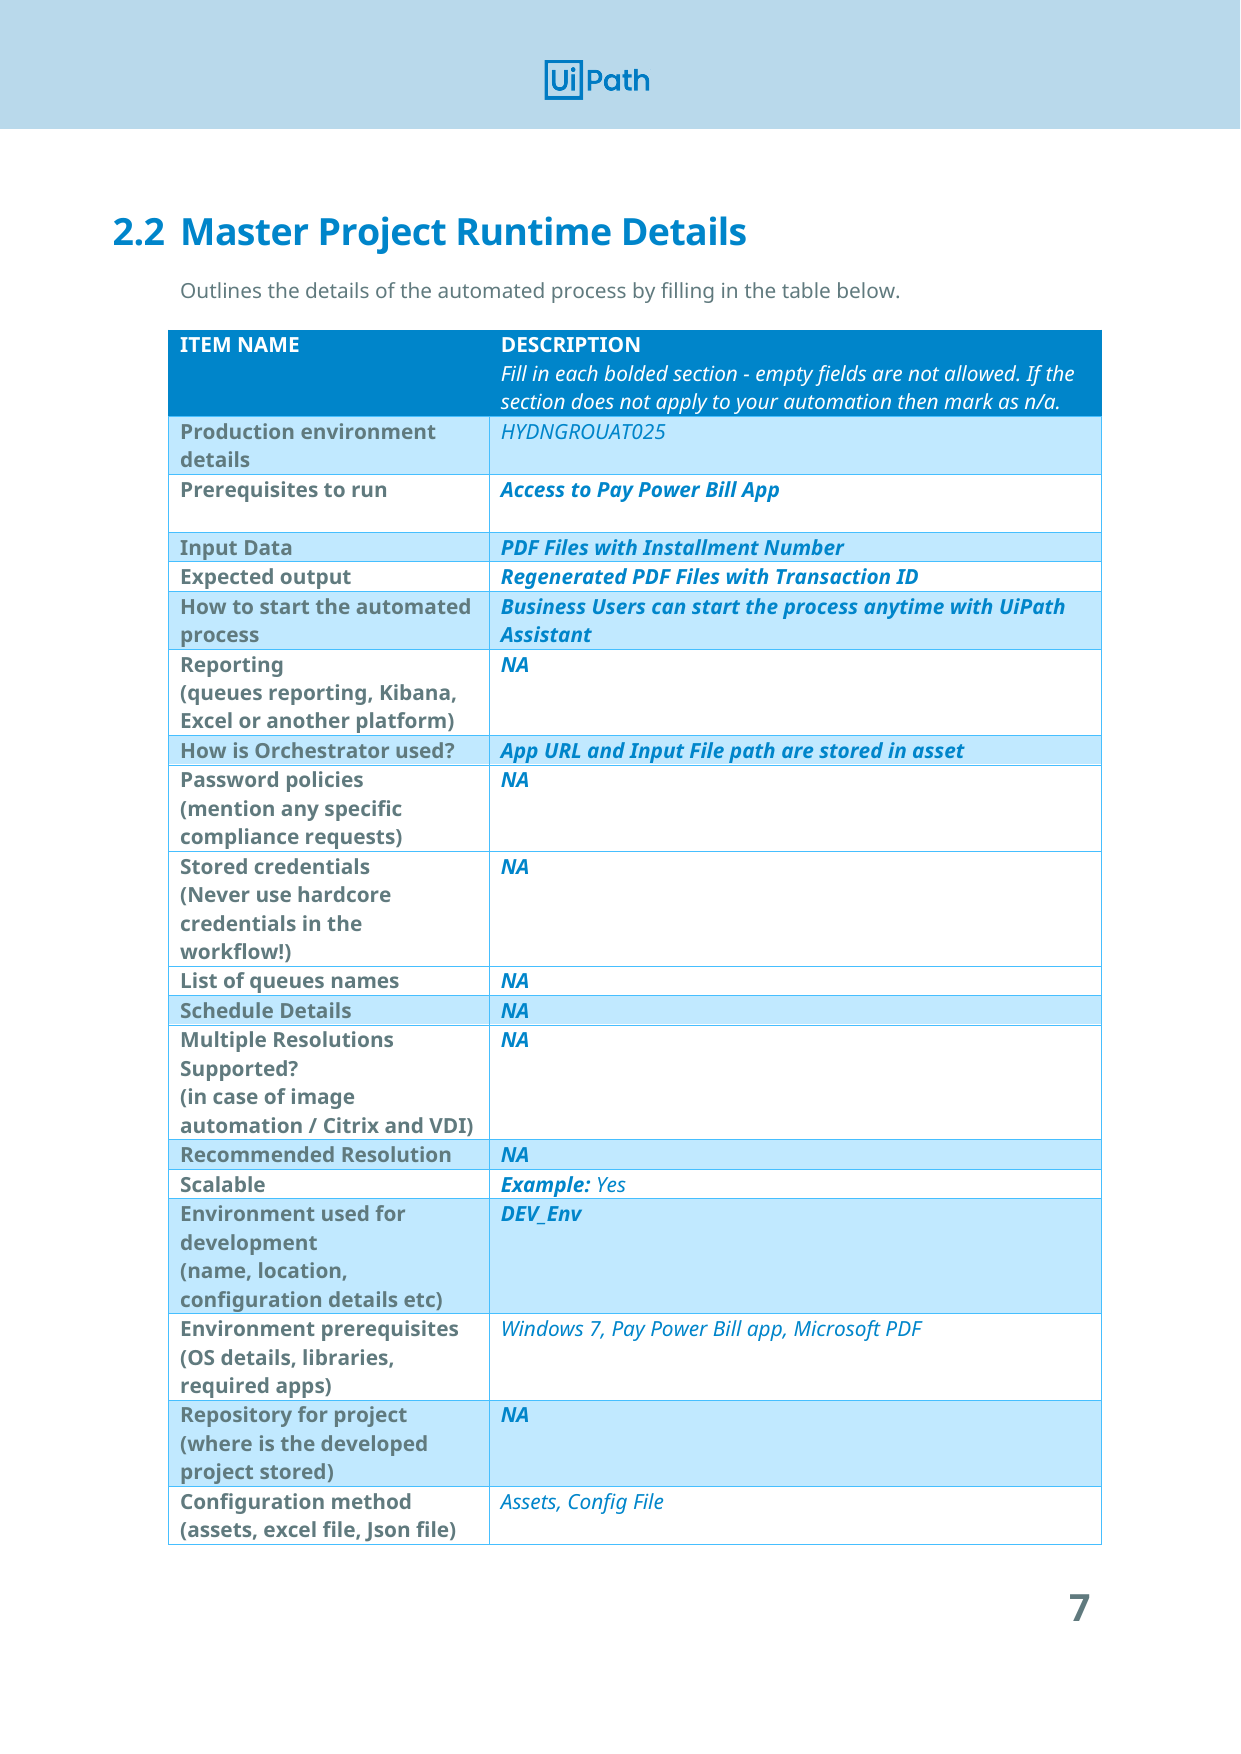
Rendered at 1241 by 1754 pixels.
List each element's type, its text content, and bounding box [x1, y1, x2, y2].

table_cell NA [490, 766, 1101, 851]
subtitle Master Project Runtime Details [112, 205, 1090, 256]
table_header DESCRIPTION Fill in each bolded section - empty fields are not allowed. If the section does not apply to your automation then mark as n/a. [490, 331, 1101, 416]
table_cell Expected output [169, 562, 489, 591]
table_cell Scalable [169, 1170, 489, 1198]
table_cell NA [490, 996, 1101, 1024]
table_cell How to start the automated process [169, 592, 489, 649]
table_cell PDF Files with Installment Number [490, 533, 1101, 561]
table_cell NA [490, 650, 1101, 735]
table_cell How is Orchestrator used? [169, 736, 489, 764]
text Outlines the details of the automated process by filling in the table below. [180, 276, 1090, 304]
table_cell App URL and Input File path are stored in asset [490, 736, 1101, 764]
table_cell Access to Pay Power Bill App [490, 475, 1101, 532]
table_cell Configuration method (assets, excel file, Json file) [169, 1487, 489, 1544]
table_header ITEM NAME [169, 331, 489, 416]
table_cell Environment prerequisites (OS details, libraries, required apps) [169, 1314, 489, 1399]
table_cell List of queues names [169, 967, 489, 995]
table_cell Repository for project (where is the developed project stored) [169, 1401, 489, 1486]
picture [544, 60, 651, 100]
table_cell Recommended Resolution [169, 1140, 489, 1169]
table_cell Example: Yes [490, 1170, 1101, 1198]
table_cell Schedule Details [169, 996, 489, 1024]
table_cell Environment used for development (name, location, configuration details etc) [169, 1199, 489, 1313]
table_cell NA [490, 1140, 1101, 1169]
table_cell Password policies (mention any specific compliance requests) [169, 766, 489, 851]
table_cell Input Data [169, 533, 489, 561]
table_cell NA [490, 1401, 1101, 1486]
table_cell NA [490, 1026, 1101, 1139]
table_cell Business Users can start the process anytime with UiPath Assistant [490, 592, 1101, 649]
table_cell HYDNGROUAT025 [490, 417, 1101, 474]
table_cell Windows 7, Pay Power Bill app, Microsoft PDF [490, 1314, 1101, 1399]
table_cell Prerequisites to run [169, 475, 489, 532]
table_cell Production environment details [169, 417, 489, 474]
table_cell NA [490, 852, 1101, 966]
table_cell Regenerated PDF Files with Transaction ID [490, 562, 1101, 591]
table_cell NA [490, 967, 1101, 995]
table_cell Assets, Config File [490, 1487, 1101, 1544]
table_cell Multiple Resolutions Supported? (in case of image automation / Citrix and VDI) [169, 1026, 489, 1139]
table_cell Reporting (queues reporting, Kibana, Excel or another platform) [169, 650, 489, 735]
table_cell DEV_Env [490, 1199, 1101, 1313]
table_cell Stored credentials (Never use hardcore credentials in the workflow!) [169, 852, 489, 966]
